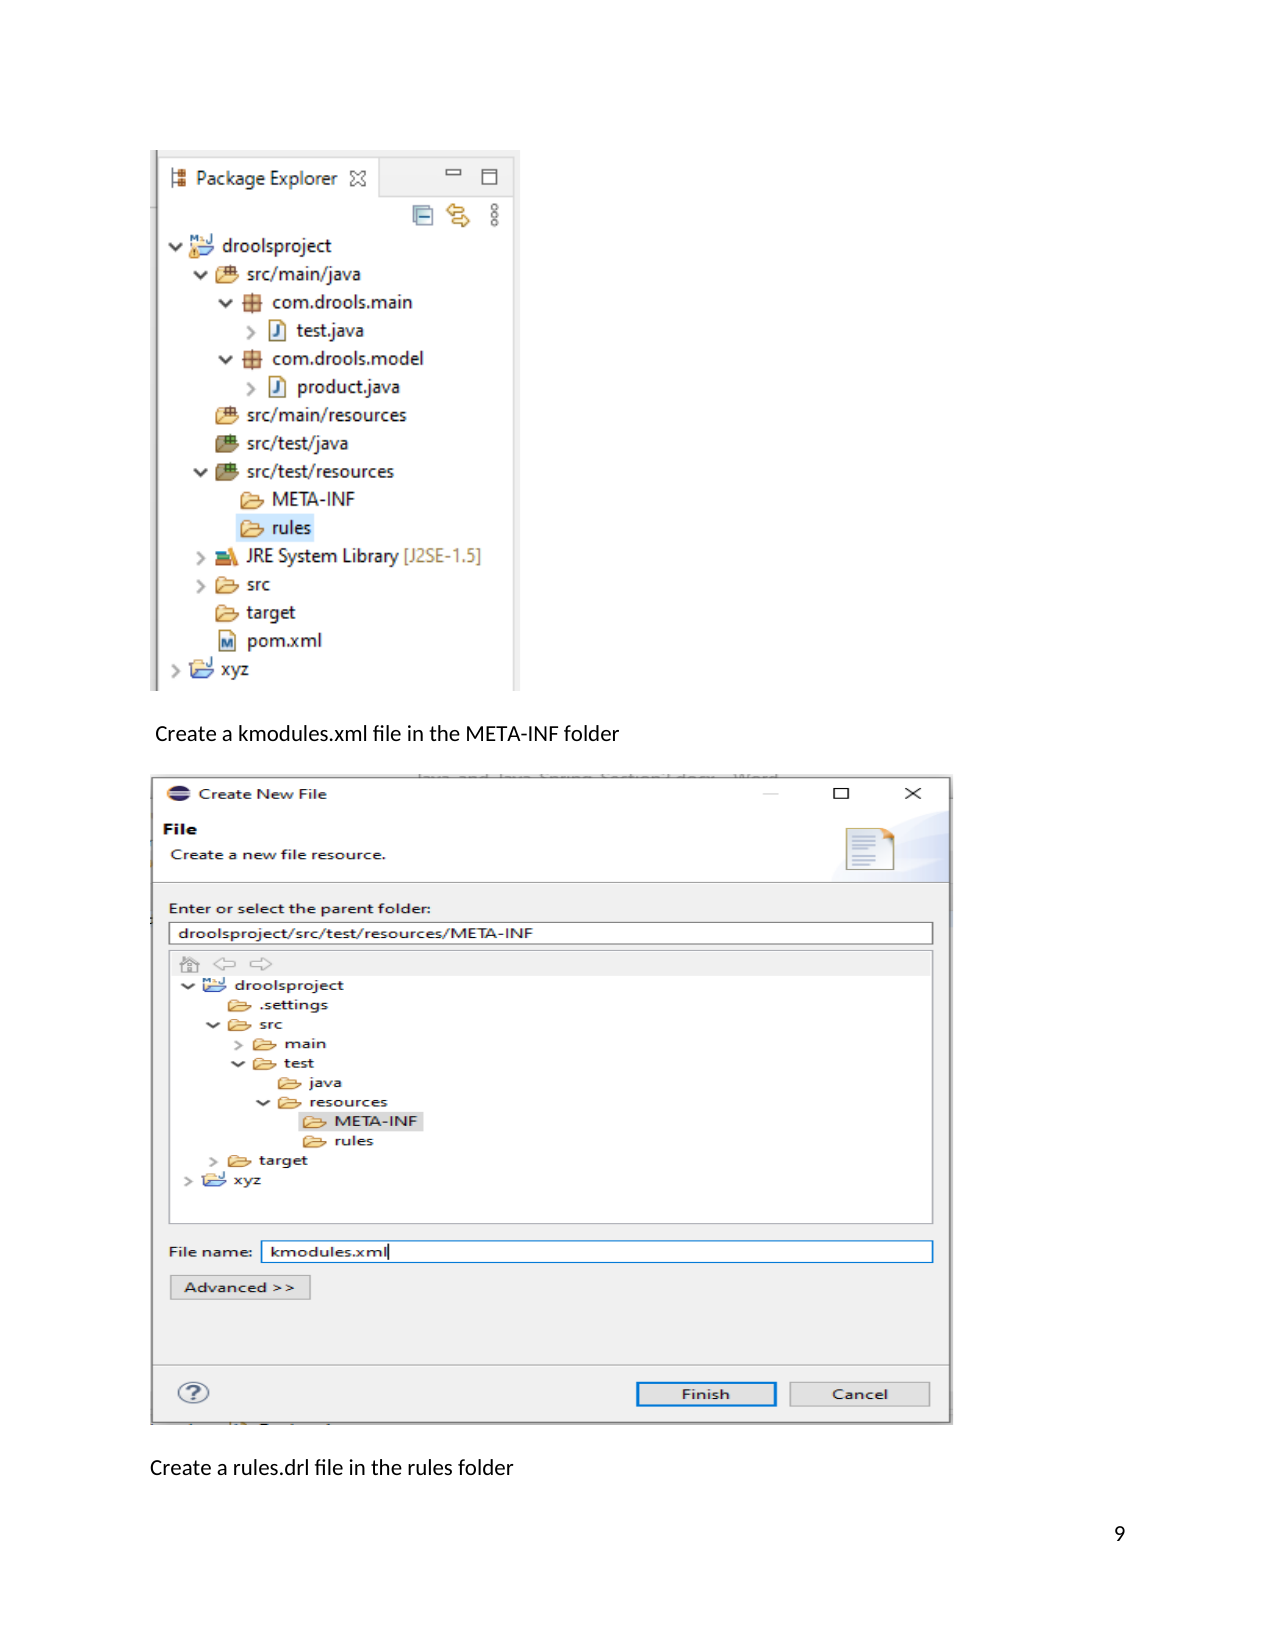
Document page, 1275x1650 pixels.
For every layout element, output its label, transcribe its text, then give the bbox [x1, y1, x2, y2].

text Create a kmodules.xml file in the META-INF folder [150, 719, 1125, 747]
picture [150, 774, 954, 1425]
text Create a rules.drl file in the rules folder [150, 1453, 1125, 1481]
picture [150, 150, 521, 691]
